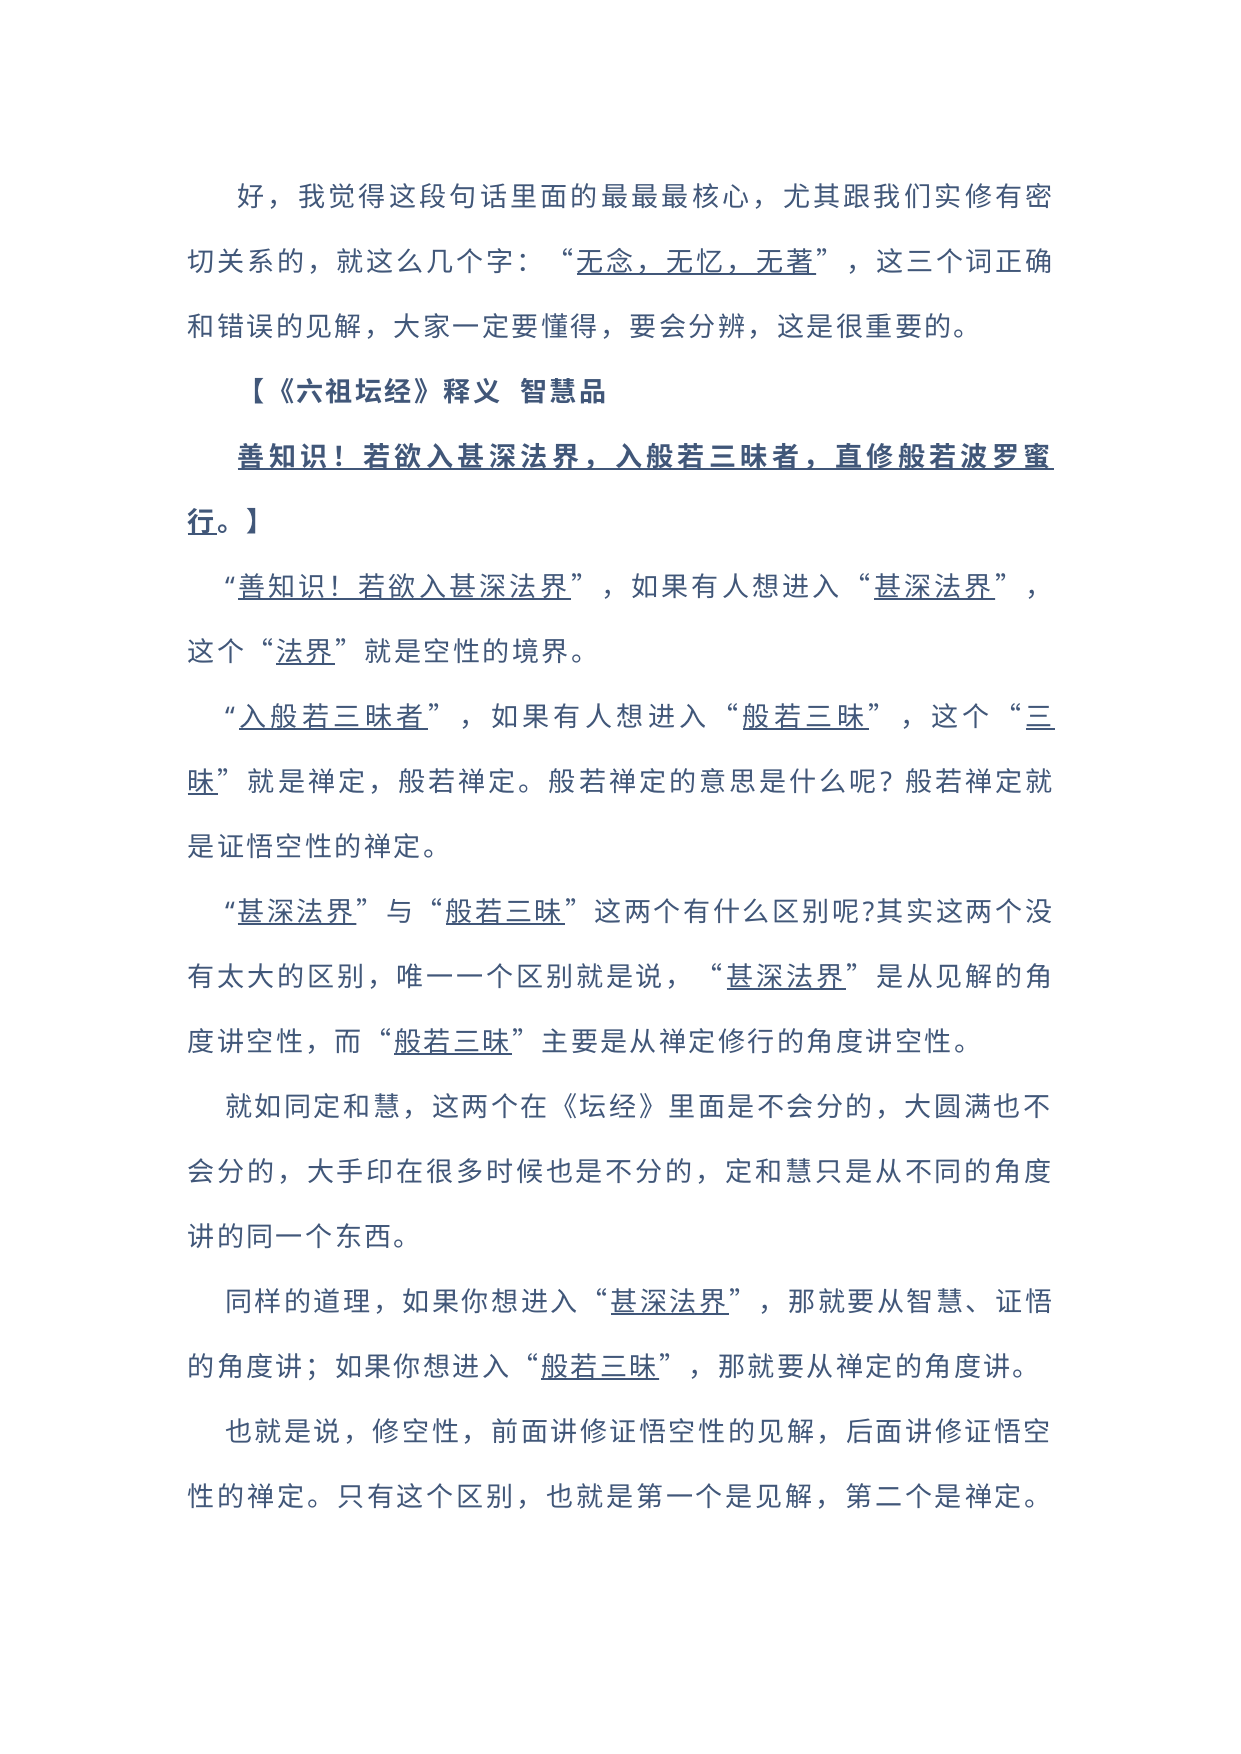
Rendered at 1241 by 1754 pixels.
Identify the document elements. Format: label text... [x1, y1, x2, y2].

text 好，我觉得这段句话里面的最最最核心，尤其跟我们实修有密切关系的，就这么几个字：“无念，无忆，无著”，这三个词正确和错误的见解，大家一定要懂得，要会分辨，这是很重要的。 [187, 162, 1053, 357]
text “善知识！若欲入甚深法界”，如果有人想进入“甚深法界”，这个“法界”就是空性的境界。 [187, 552, 1053, 682]
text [187, 1397, 1053, 1527]
text 【《六祖坛经》释义 智慧品 [187, 357, 1053, 422]
text “入般若三昧者”，如果有人想进入“般若三昧”，这个“三昧”就是禅定，般若禅定。般若禅定的意思是什么呢? 般若禅定就是证悟空性的禅定。 [187, 682, 1053, 877]
text 善知识！若欲入甚深法界，入般若三昧者，直修般若波罗蜜行。】 [187, 422, 1053, 552]
text 同样的道理，如果你想进入“甚深法界”，那就要从智慧、证悟的角度讲；如果你想进入“般若三昧”，那就要从禅定的角度讲。 [187, 1267, 1053, 1397]
text 就如同定和慧，这两个在《坛经》里面是不会分的，大圆满也不会分的，大手印在很多时候也是不分的，定和慧只是从不同的角度讲的同一个东西。 [187, 1072, 1053, 1267]
text “甚深法界”与“般若三昧”这两个有什么区别呢?其实这两个没有太大的区别，唯一一个区别就是说，“甚深法界”是从见解的角度讲空性，而“般若三昧”主要是从禅定修行的角度讲空性。 [187, 877, 1053, 1072]
